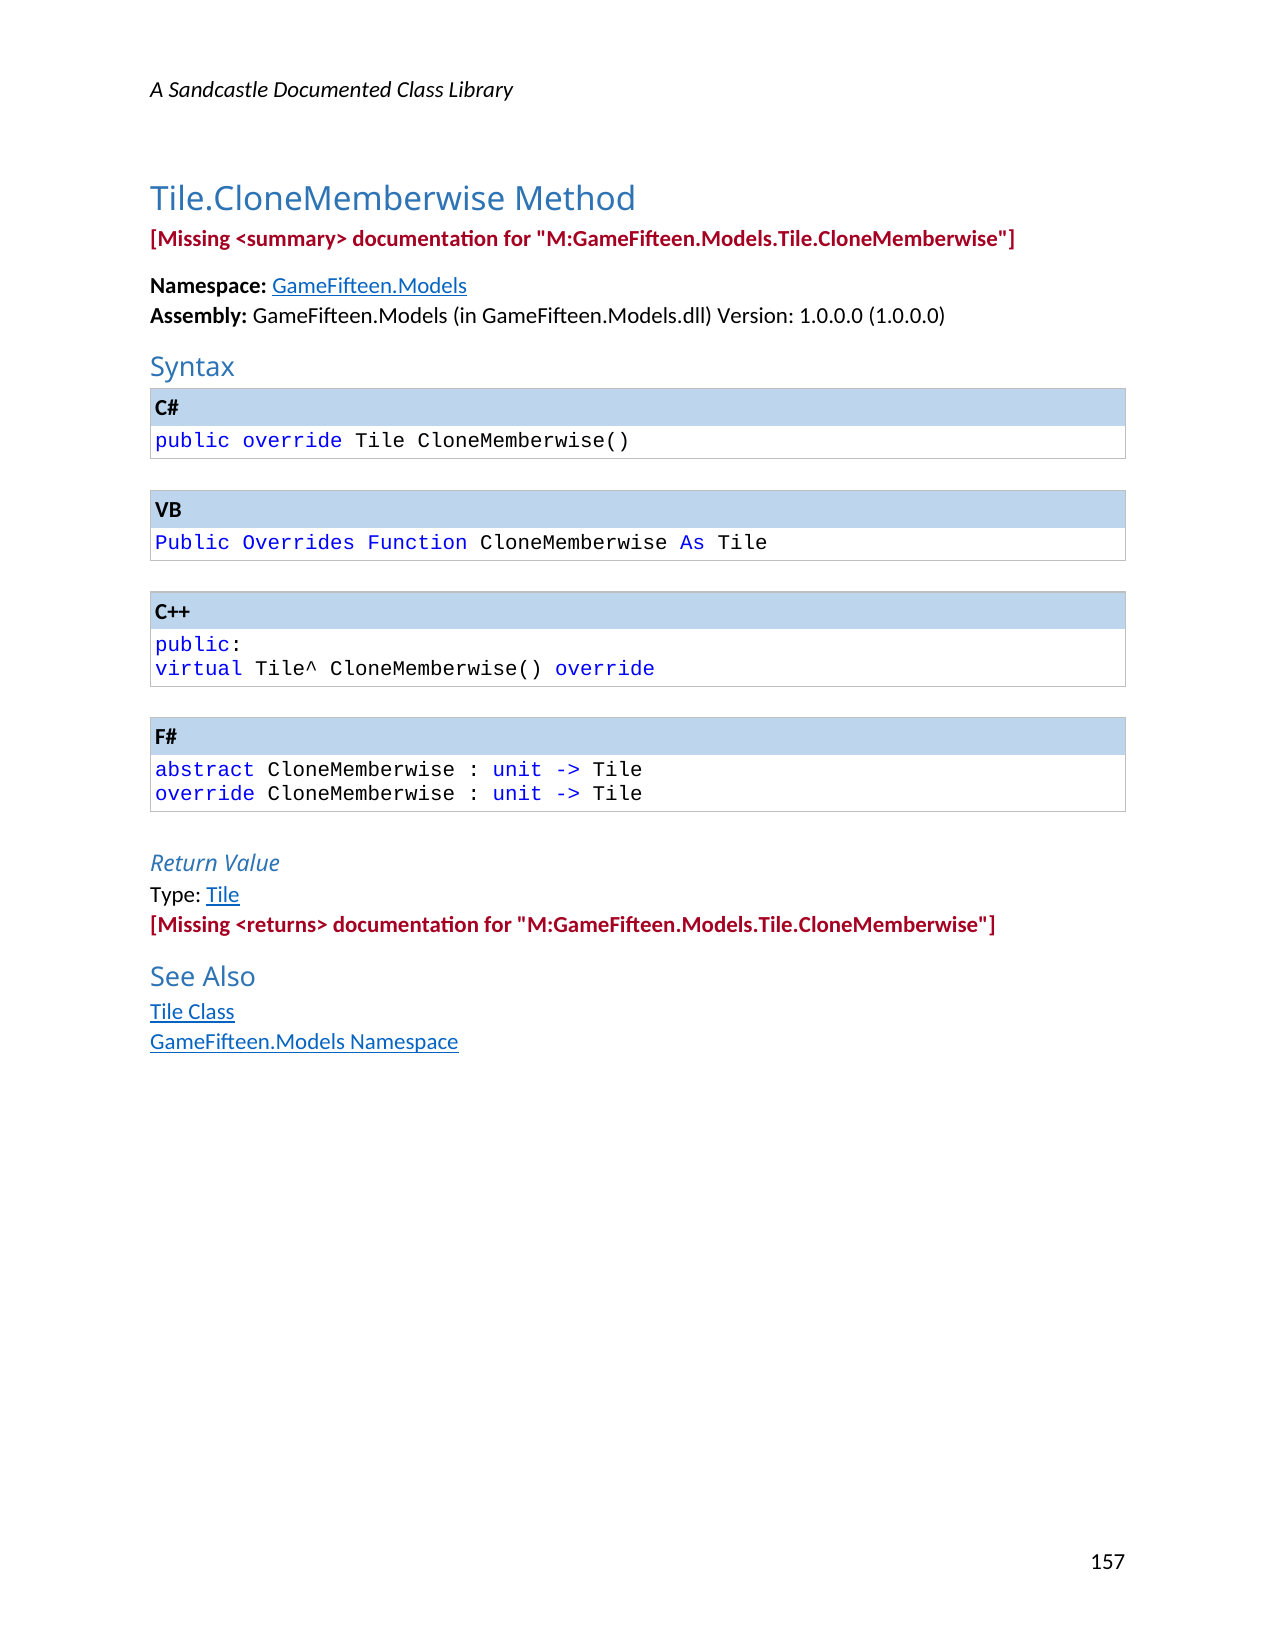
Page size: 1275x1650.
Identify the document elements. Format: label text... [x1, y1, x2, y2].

text GameFifteen.Models Namespace [150, 1027, 1125, 1056]
subtitle Tile.CloneMemberwise Method [150, 175, 1125, 220]
text Namespace: GameFifteen.ModelsAssembly: GameFifteen.Models (in GameFifteen.Models.dll) Version: 1.0.0.0 (1.0.0.0) [150, 271, 1125, 329]
subtitle Return Value [150, 847, 1125, 878]
subtitle Syntax [150, 348, 1125, 385]
text Tile Class [150, 997, 1125, 1025]
subtitle See Also [150, 957, 1125, 994]
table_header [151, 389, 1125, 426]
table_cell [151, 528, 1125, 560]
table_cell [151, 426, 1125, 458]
text [Missing <summary> documentation for "M:GameFifteen.Models.Tile.CloneMemberwise"] [150, 224, 1125, 252]
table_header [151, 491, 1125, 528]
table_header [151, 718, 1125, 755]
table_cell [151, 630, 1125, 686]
text Type: Tile[Missing <returns> documentation for "M:GameFifteen.Models.Tile.CloneMemberwise"] [150, 880, 1125, 939]
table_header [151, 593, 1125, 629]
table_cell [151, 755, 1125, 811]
